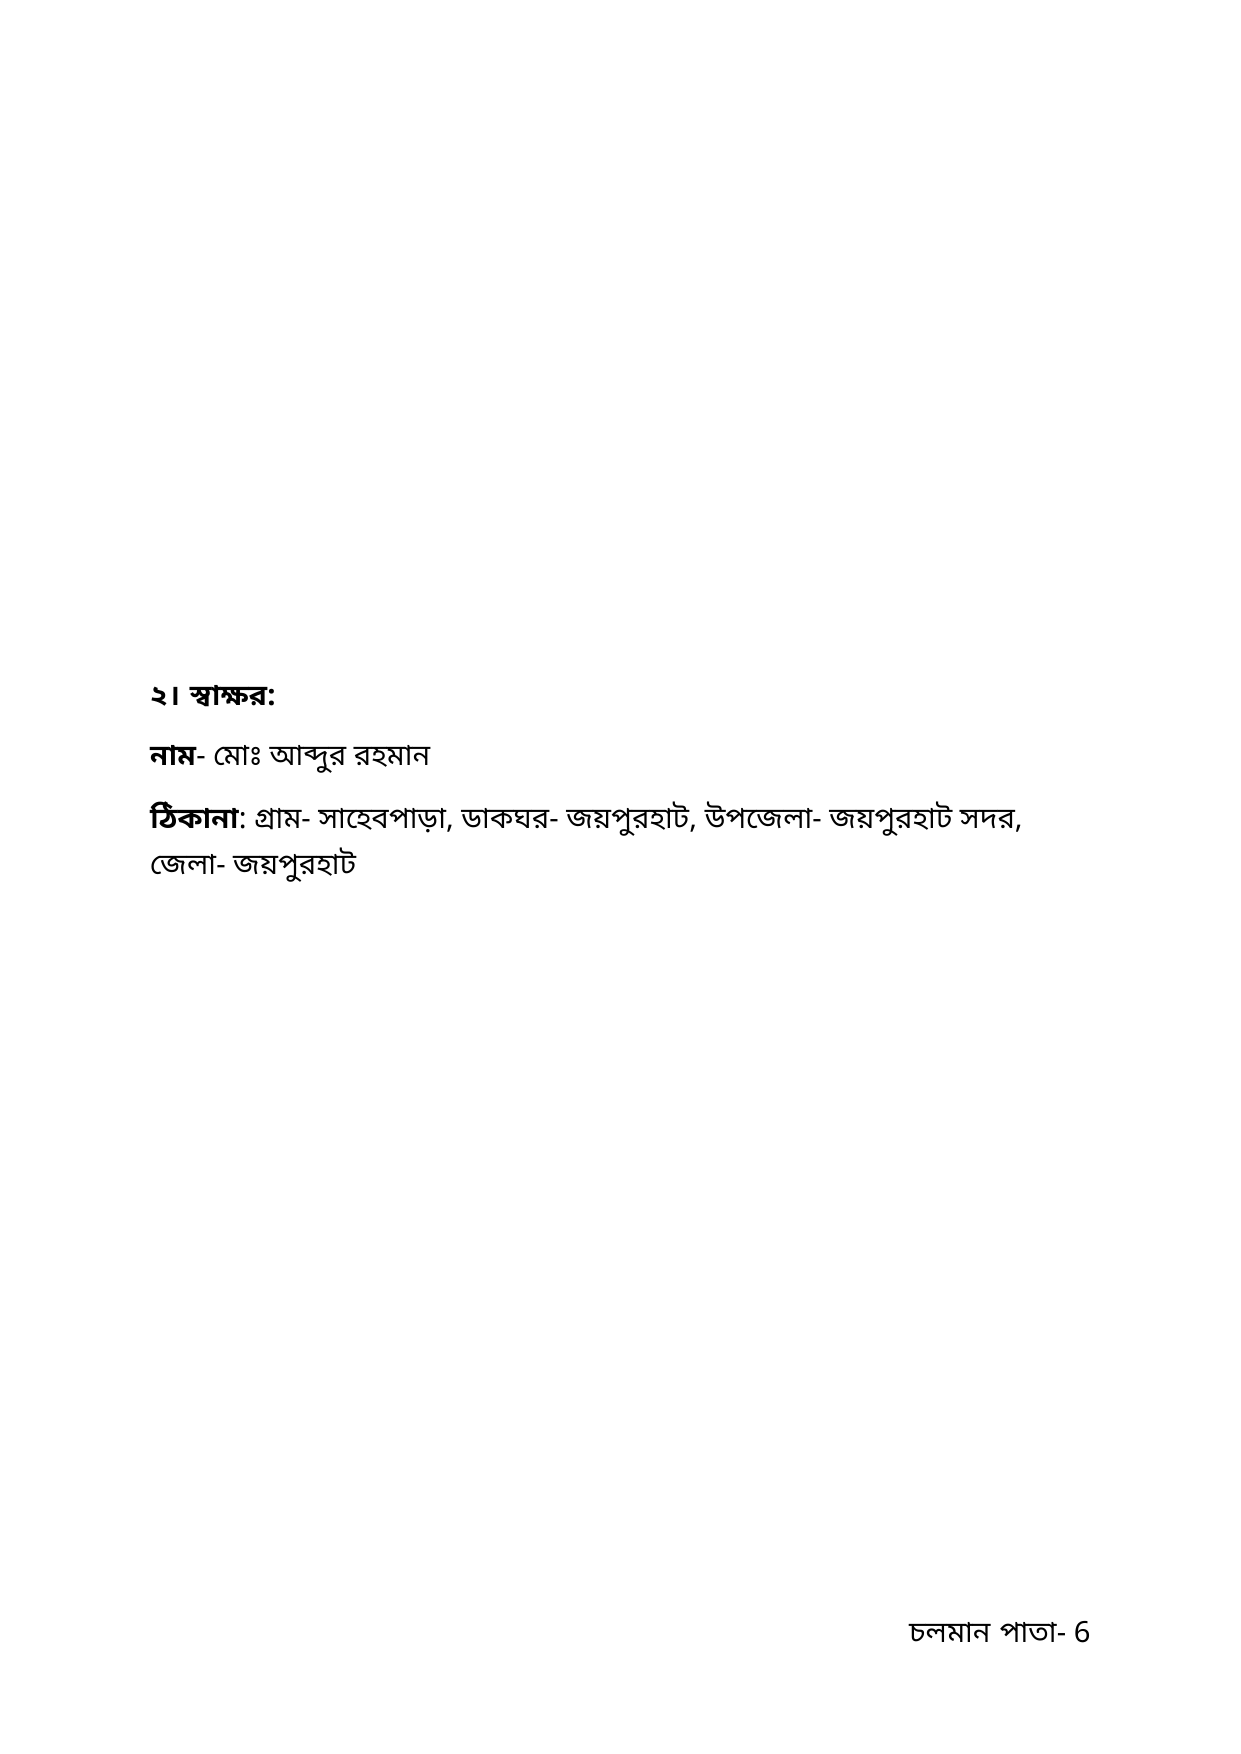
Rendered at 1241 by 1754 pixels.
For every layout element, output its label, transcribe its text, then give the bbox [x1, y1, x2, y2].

text নাম- মোঃ আব্দুর রহমান [150, 734, 1090, 777]
text ঠিকানা: গ্রাম- সাহেবপাড়া, ডাকঘর- জয়পুরহাট, উপজেলা- জয়পুরহাট সদর, জেলা- জয়পুরহাট [150, 797, 1090, 886]
text ২। স্বাক্ষর: [150, 674, 1090, 714]
